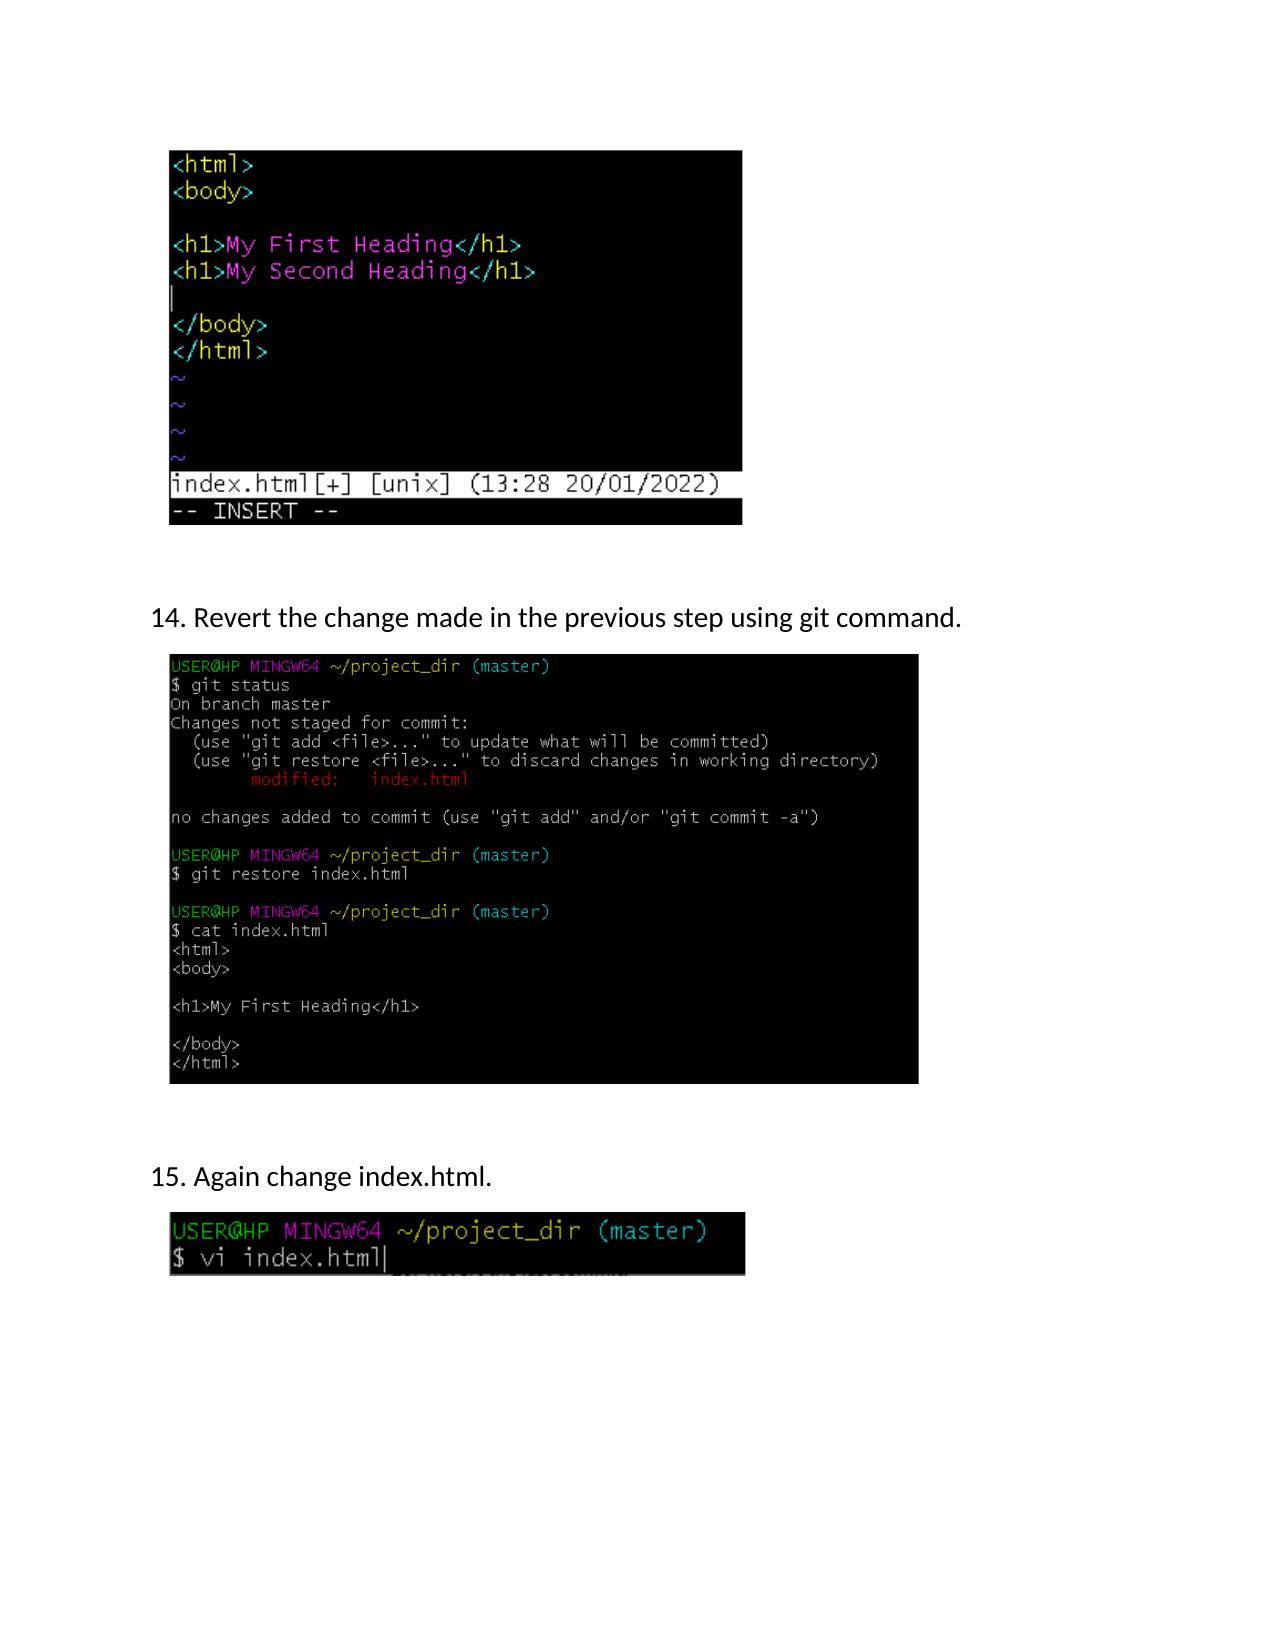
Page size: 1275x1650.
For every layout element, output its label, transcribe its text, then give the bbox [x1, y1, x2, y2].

text 14. Revert the change made in the previous step using git command. [150, 599, 1125, 634]
text 15. Again change index.html. [150, 1158, 1125, 1193]
